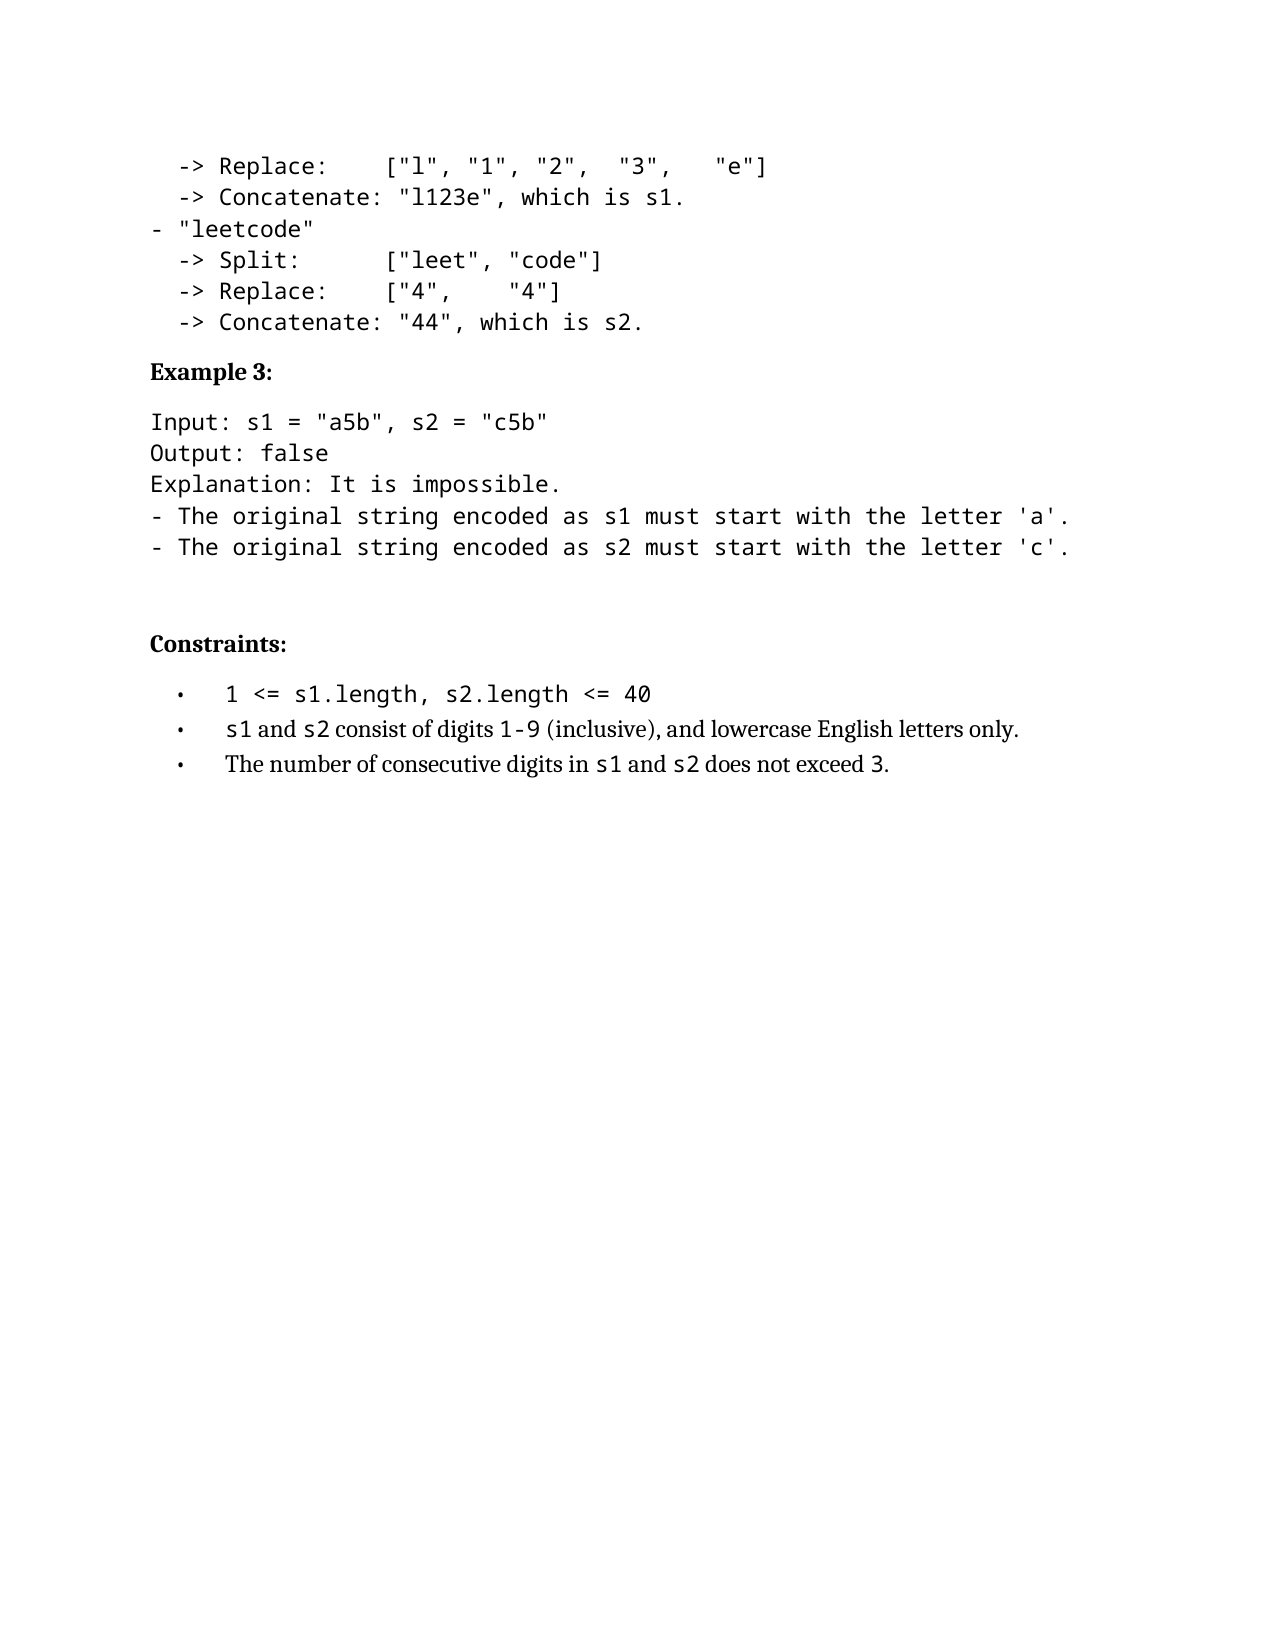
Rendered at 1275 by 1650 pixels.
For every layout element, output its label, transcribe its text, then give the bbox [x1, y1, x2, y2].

text Constraints: [150, 630, 1125, 659]
list s1 and s2 consist of digits 1-9 (inclusive), and lowercase English letters only. [175, 713, 1125, 744]
text Input: s1 = "a5b", s2 = "c5b" Output: false Explanation: It is impossible. - The original string encoded as s1 must start with the letter 'a'. - The original string encoded as s2 must start with the letter 'c'. [150, 406, 1125, 562]
list 1 <= s1.length, s2.length <= 40 [175, 678, 1125, 709]
list The number of consecutive digits in s1 and s2 does not exceed 3. [175, 748, 1125, 779]
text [150, 150, 1125, 337]
text Example 3: [150, 358, 1125, 387]
